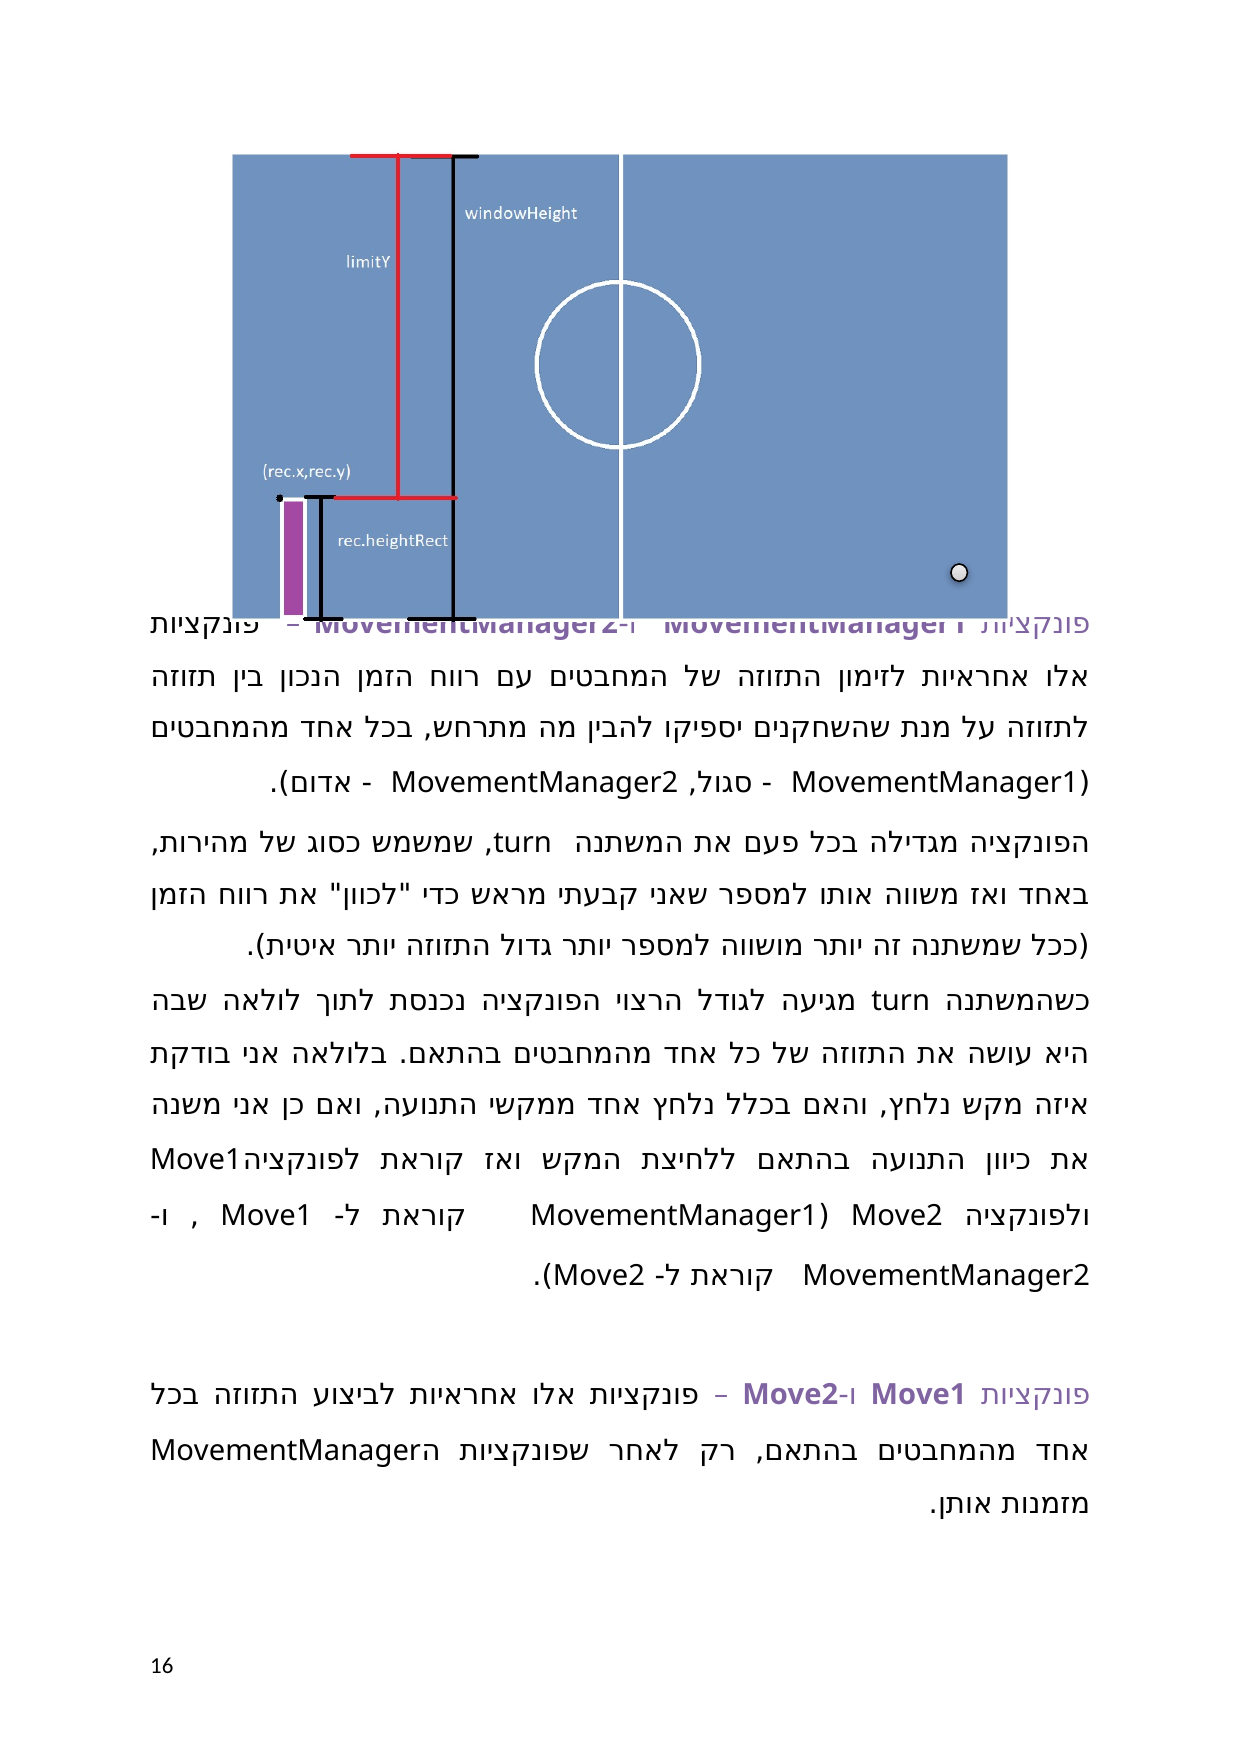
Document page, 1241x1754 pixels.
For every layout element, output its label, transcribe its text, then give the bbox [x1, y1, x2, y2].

text פונקציות MovementManager1 ו-MovementManager2 – פונקציות אלו אחראיות לזימון התזוזה של המחבטים עם רווח הזמן הנכון בין תזוזה לתזוזה על מנת שהשחקנים יספיקו להבין מה מתרחש, בכל אחד מהמחבטים (MovementManager1 - סגול, MovementManager2 - אדום). [150, 603, 1090, 801]
text כשהמשתנה turn מגיעה לגודל הרצוי הפונקציה נכנסת לתוך לולאה שבה היא עושה את התזוזה של כל אחד מהמחבטים בהתאם. בלולאה אני בודקת איזה מקש נלחץ, והאם בכלל נלחץ אחד ממקשי התנועה, ואם כן אני משנה את כיוון התנועה בהתאם ללחיצת המקש ואז קוראת לפונקציהMove1 ולפונקציה Move2 (MovementManager1 קוראת ל- Move1 , ו- MovementManager2 קוראת ל- Move2). [150, 979, 1090, 1294]
text פונקציות Move1 ו-Move2 – פונקציות אלו אחראיות לביצוע התזוזה בכל אחד מהמחבטים בהתאם, רק לאחר שפונקציות הMovementManager מזמנות אותן. [150, 1373, 1090, 1520]
picture [229, 151, 1011, 622]
text הפונקציה מגדילה בכל פעם את המשתנה turn, שמשמש כסוג של מהירות, באחד ואז משווה אותו למספר שאני קבעתי מראש כדי "לכוון" את רווח הזמן (ככל שמשתנה זה יותר מושווה למספר יותר גדול התזוזה יותר איטית). [150, 821, 1090, 962]
